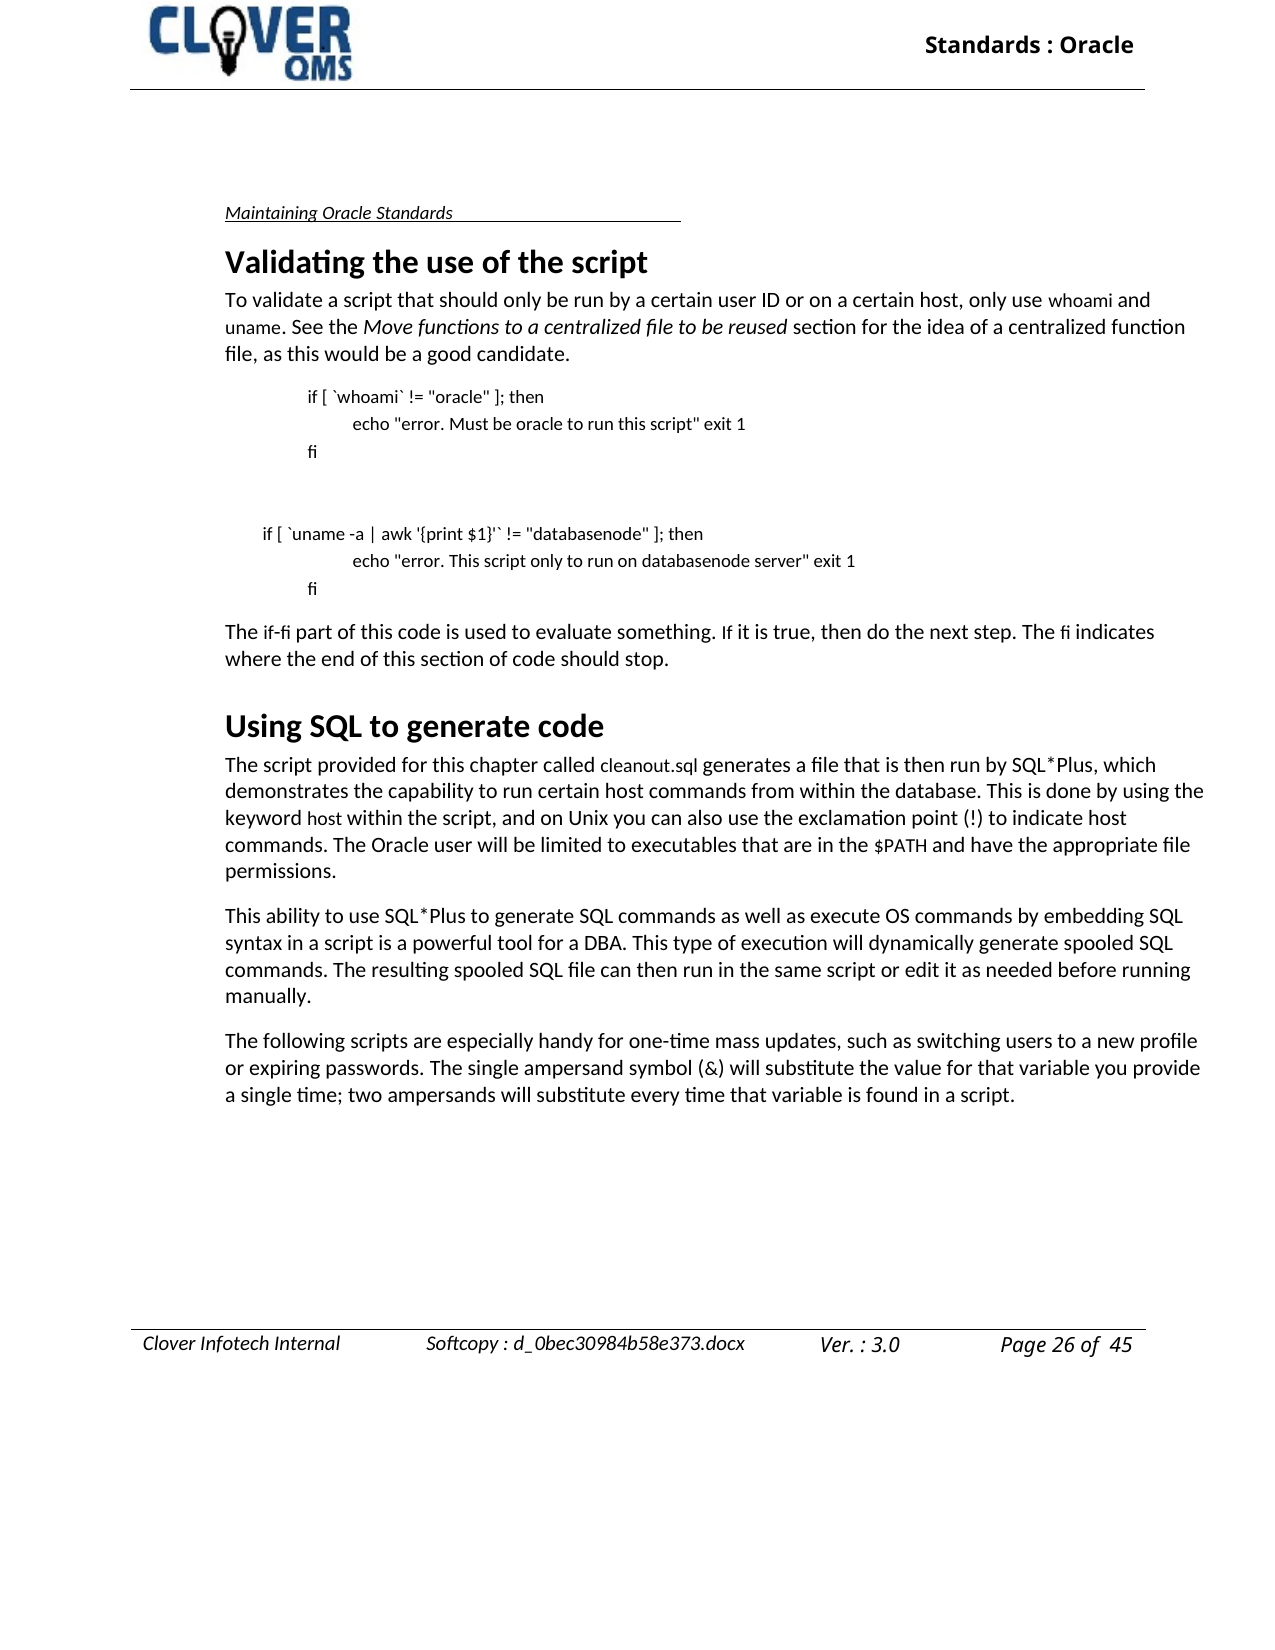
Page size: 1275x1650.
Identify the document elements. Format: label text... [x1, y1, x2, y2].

text The script provided for this chapter called cleanout.sql generates a file that is then run by SQL*Plus, which demonstrates the capability to run certain host commands from within the database. This is done by using the keyword host within the script, and on Unix you can also use the exclamation point (!) to indicate host commands. The Oracle user will be limited to executables that are in the $PATH and have the appropriate file permissions. [225, 751, 1213, 884]
text if [ `whoami` != "oracle" ]; then [307, 385, 1213, 408]
text echo "error. Must be oracle to run this script" exit 1 [352, 412, 1213, 435]
text if [ `uname -a | awk '{print $1}'` != "databasenode" ]; then [262, 522, 1213, 545]
picture [141, 0, 367, 89]
text fi [307, 440, 1213, 463]
subtitle Validating the use of the script [225, 241, 1213, 281]
subtitle Using SQL to generate code [225, 705, 1213, 746]
text To validate a script that should only be run by a certain user ID or on a certain host, only use whoami and uname. See the Move functions to a centralized file to be reused section for the idea of a centralized function file, as this would be a good candidate. [225, 286, 1213, 366]
text This ability to use SQL*Plus to generate SQL commands as well as execute OS commands by embedding SQL syntax in a script is a powerful tool for a DBA. This type of execution will dynamically generate spooled SQL commands. The resulting spooled SQL file can then run in the same script or edit it as needed before running manually. [225, 902, 1213, 1009]
text Maintaining Oracle Standards [225, 201, 1213, 224]
text The following scripts are especially handy for one-time mass updates, such as switching users to a new profile or expiring passwords. The single ampersand symbol (&) will substitute the value for that variable you provide a single time; two ampersands will substitute every time that variable is found in a script. [225, 1027, 1213, 1107]
text echo "error. This script only to run on databasenode server" exit 1 [352, 549, 1213, 572]
text fi [307, 577, 1213, 600]
text The if-fi part of this code is used to evaluate something. If it is true, then do the next step. The fi indicates where the end of this section of code should stop. [225, 618, 1213, 672]
